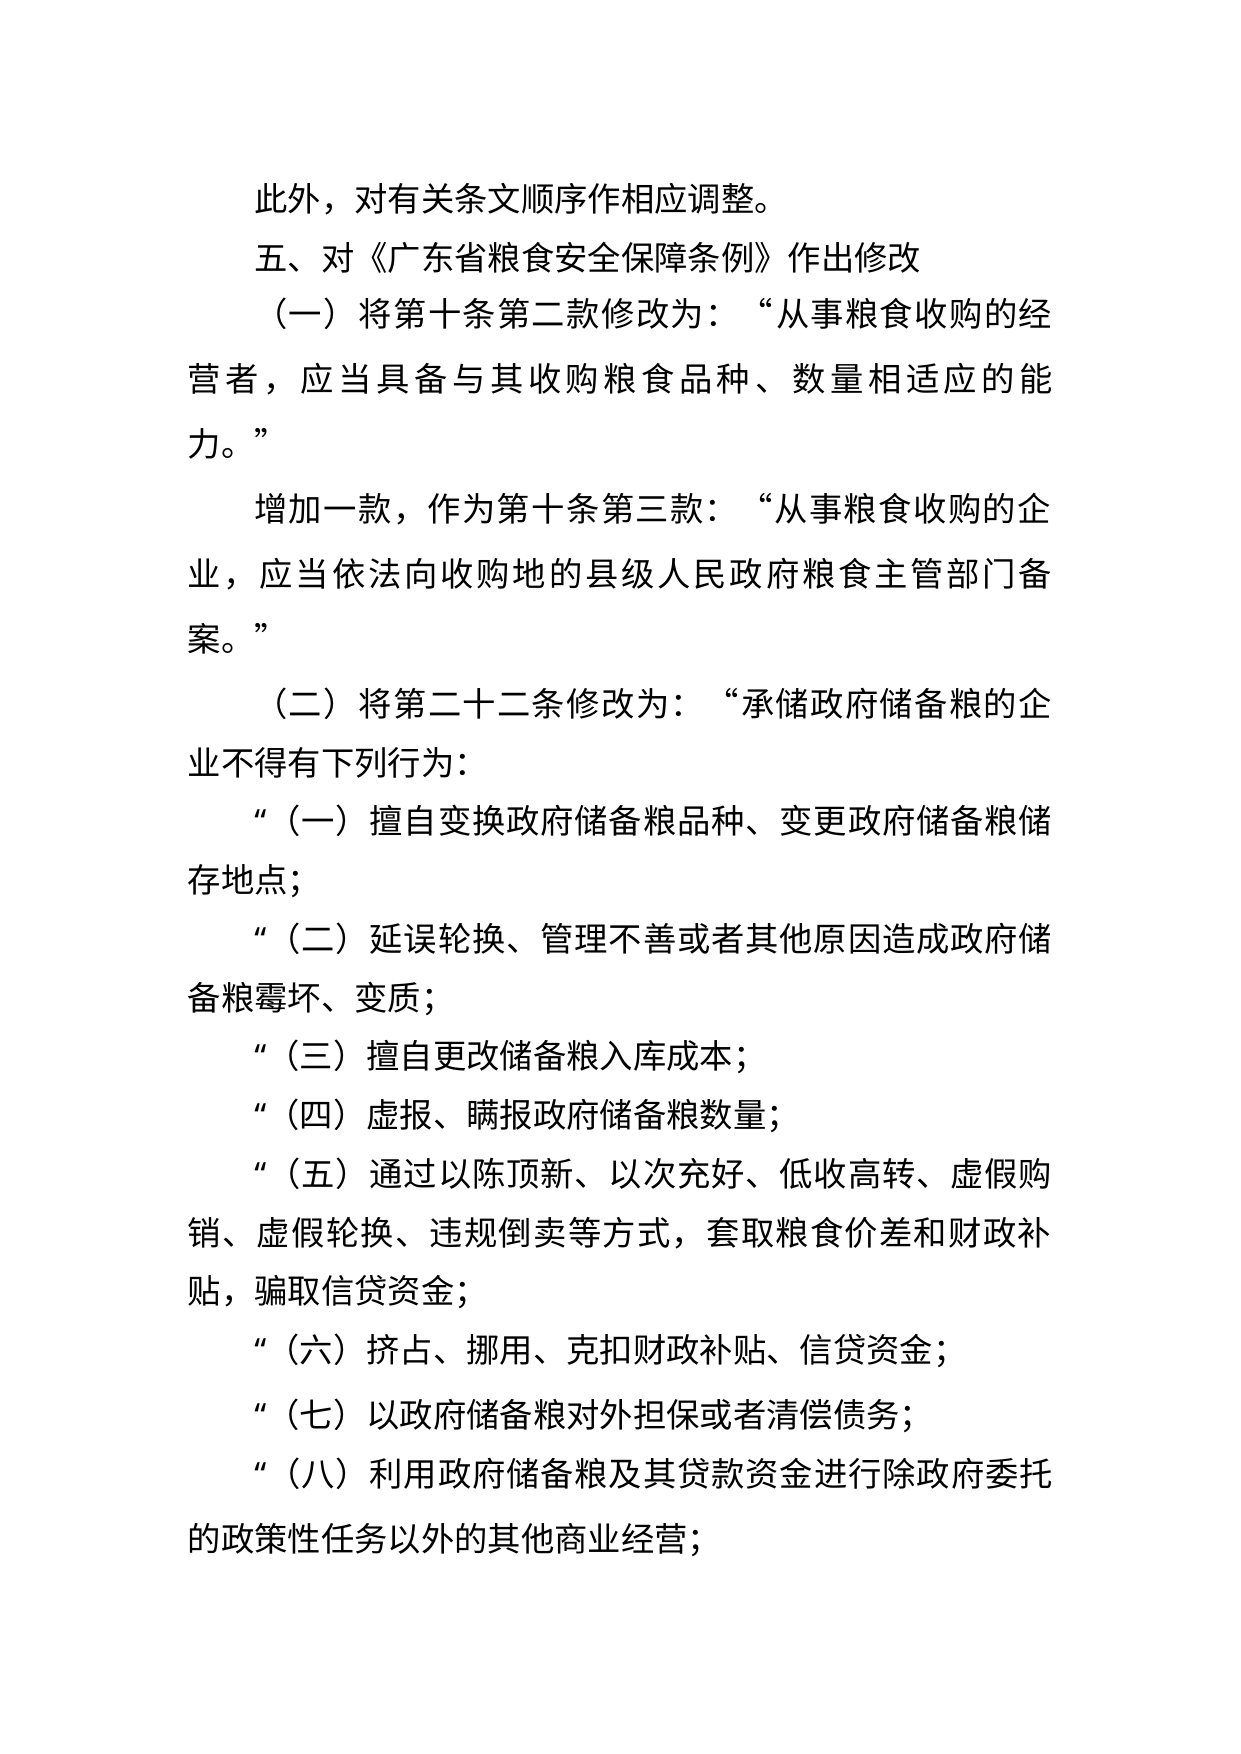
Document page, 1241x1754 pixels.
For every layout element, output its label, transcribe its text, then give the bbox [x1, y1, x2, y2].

text （二）将第二十二条修改为：“承储政府储备粮的企业不得有下列行为： [187, 669, 1053, 787]
text “（一）擅自变换政府储备粮品种、变更政府储备粮储存地点； [187, 787, 1053, 904]
text “（四）虚报、瞒报政府储备粮数量； [187, 1081, 1053, 1139]
list （一）将第十条第二款修改为：“从事粮食收购的经营者，应当具备与其收购粮食品种、数量相适应的能力。” [187, 279, 1053, 474]
text “（八）利用政府储备粮及其贷款资金进行除政府委托的政策性任务以外的其他商业经营； [187, 1439, 1053, 1569]
text “（三）擅自更改储备粮入库成本； [187, 1022, 1053, 1081]
text “（六）挤占、挪用、克扣财政补贴、信贷资金； [187, 1316, 1053, 1381]
text 五、对《广东省粮食安全保障条例》作出修改 [187, 221, 1053, 279]
text “（七）以政府储备粮对外担保或者清偿债务； [187, 1381, 1053, 1439]
text 此外，对有关条文顺序作相应调整。 [187, 162, 1053, 221]
text “（二）延误轮换、管理不善或者其他原因造成政府储备粮霉坏、变质； [187, 904, 1053, 1022]
list 增加一款，作为第十条第三款：“从事粮食收购的企业，应当依法向收购地的县级人民政府粮食主管部门备案。” [187, 474, 1053, 669]
text “（五）通过以陈顶新、以次充好、低收高转、虚假购销、虚假轮换、违规倒卖等方式，套取粮食价差和财政补贴，骗取信贷资金； [187, 1139, 1053, 1316]
